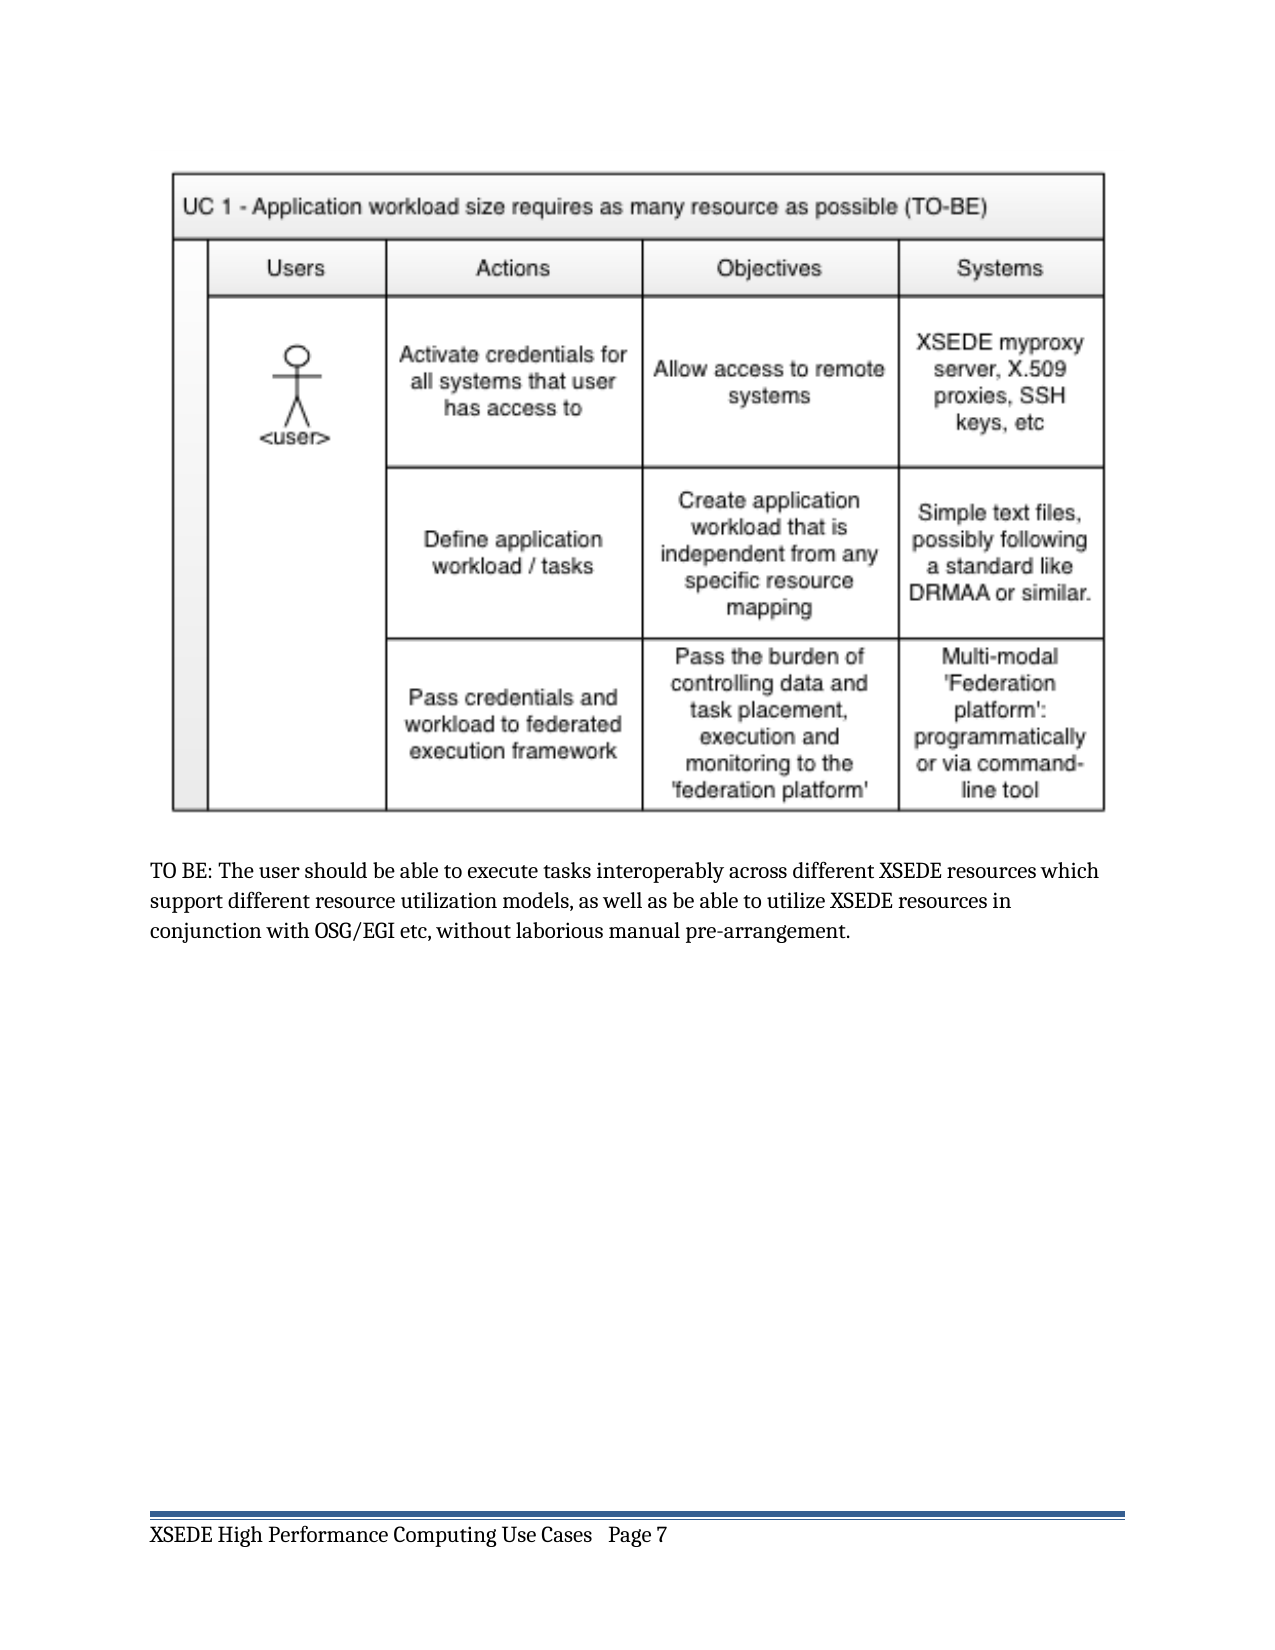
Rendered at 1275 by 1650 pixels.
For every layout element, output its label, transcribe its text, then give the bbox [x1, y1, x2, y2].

text TO BE: The user should be able to execute tasks interoperably across different XSEDE resources which support different resource utilization models, as well as be able to utilize XSEDE resources in conjunction with OSG/EGI etc, without laborious manual pre-arrangement. [150, 857, 1125, 944]
picture [150, 150, 1125, 833]
